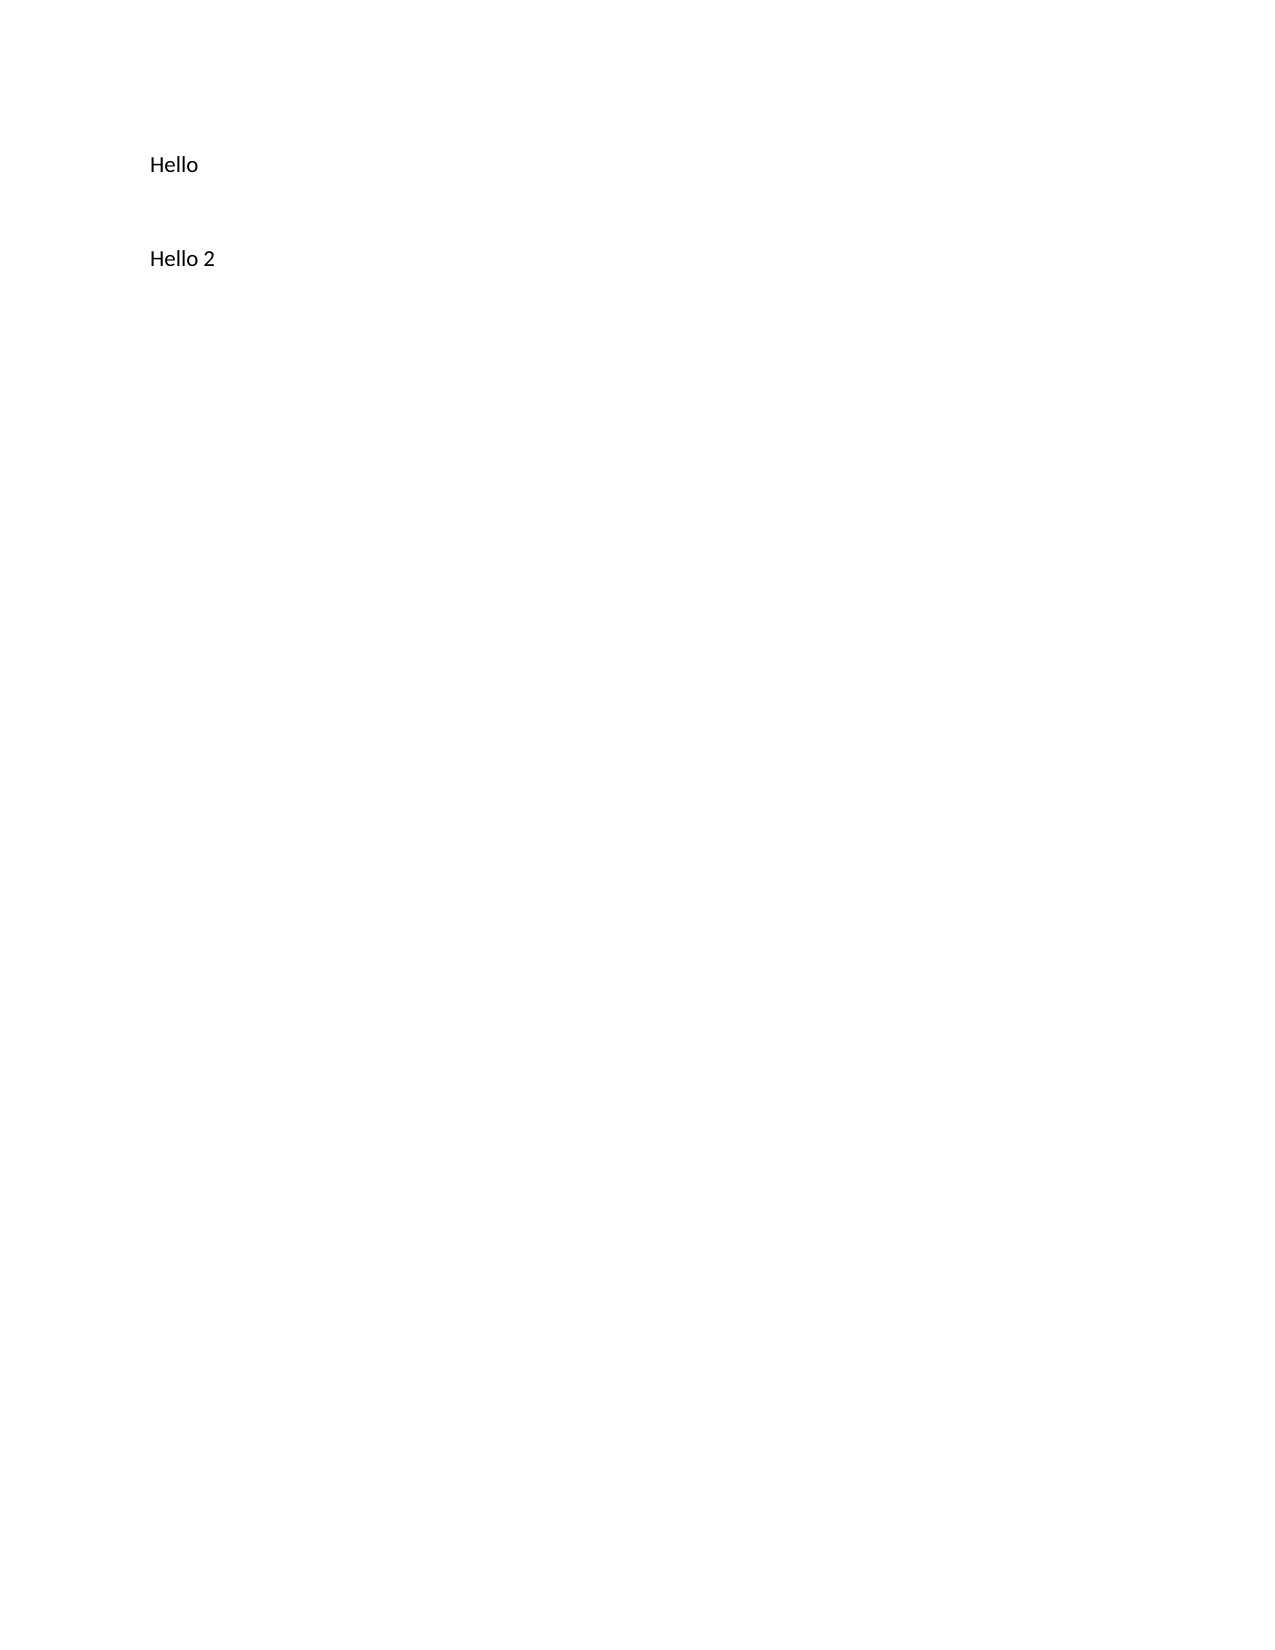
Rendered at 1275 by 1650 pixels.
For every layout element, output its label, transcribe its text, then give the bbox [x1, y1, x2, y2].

text Hello 2 [150, 244, 1125, 272]
text Hello [150, 150, 1125, 178]
